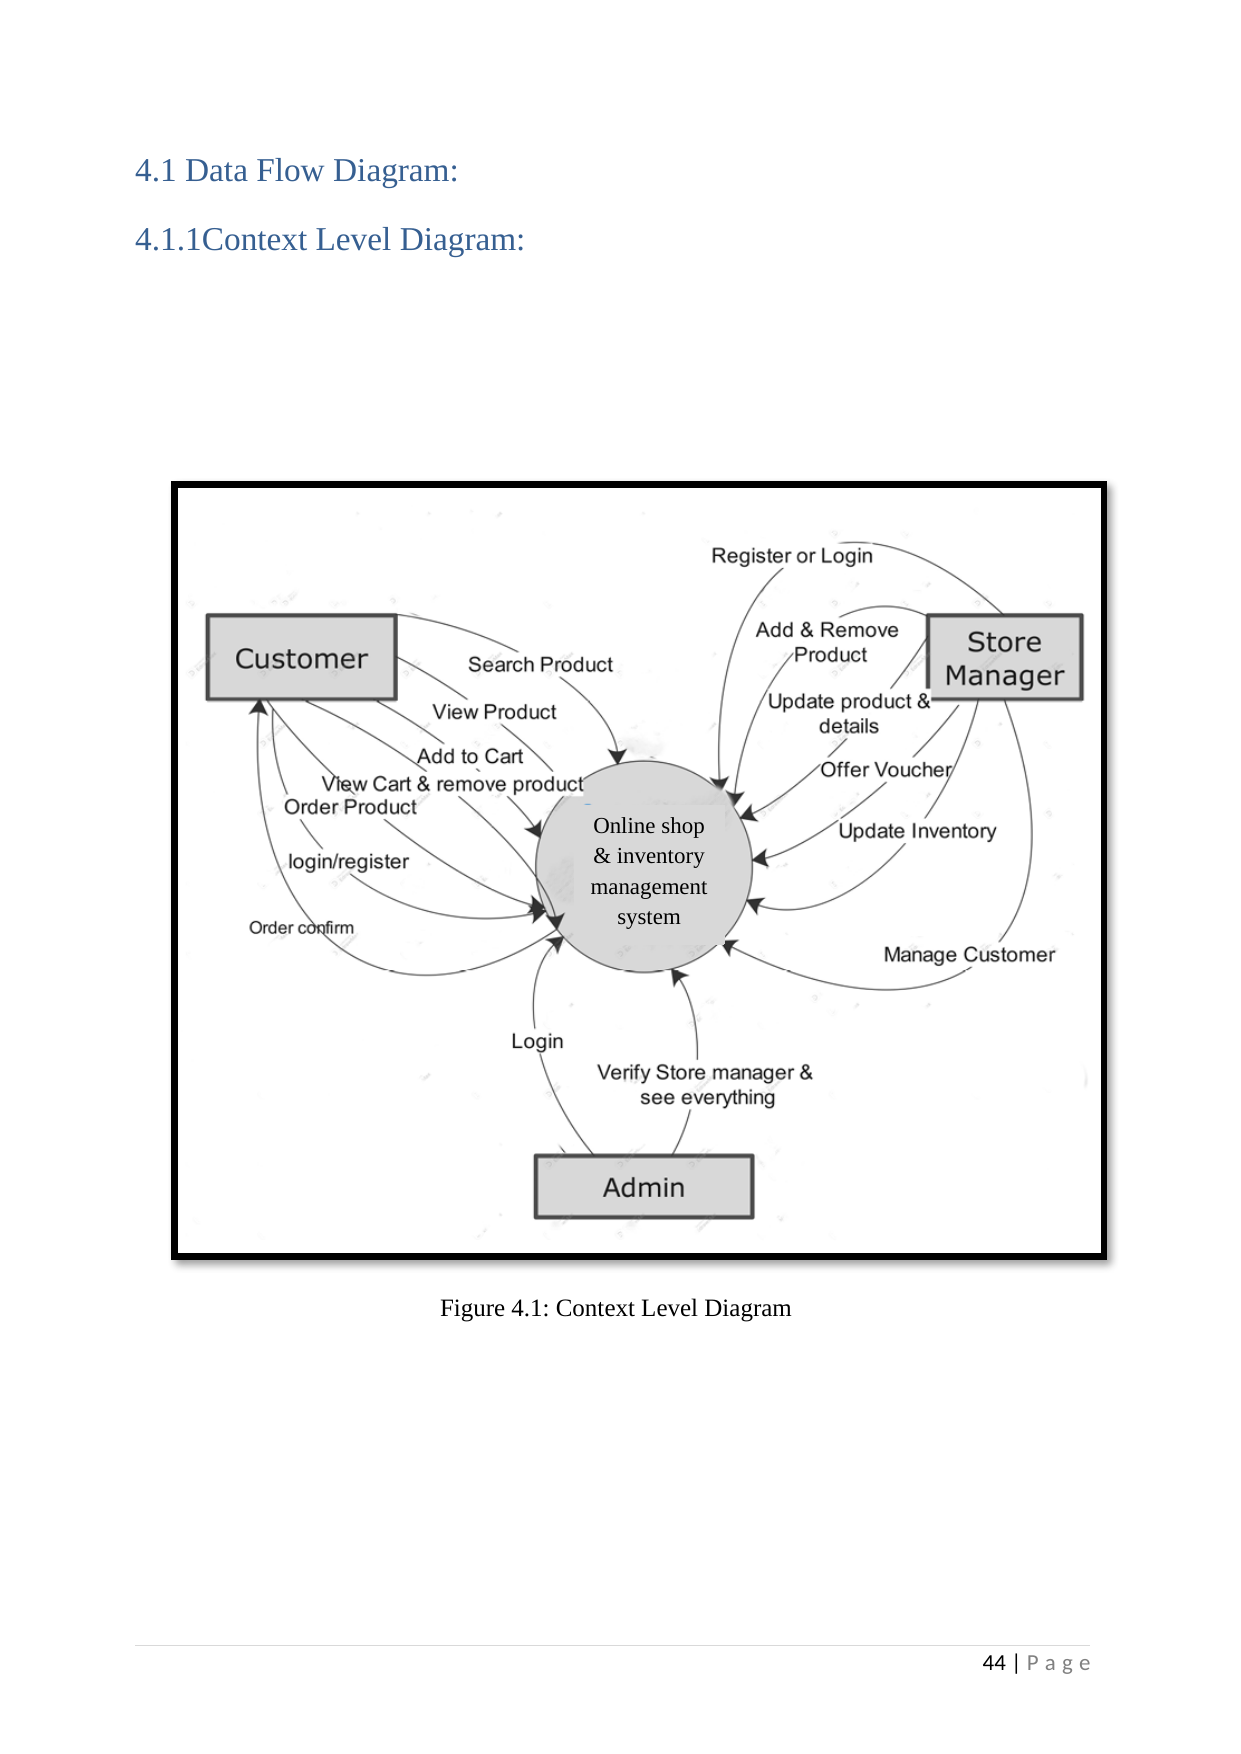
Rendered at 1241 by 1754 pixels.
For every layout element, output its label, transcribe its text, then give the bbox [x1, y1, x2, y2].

subtitle 4.1.1Context Level Diagram: [135, 219, 1090, 257]
text Figure 4.1: Context Level Diagram [135, 1293, 1090, 1322]
picture [178, 488, 1101, 1253]
